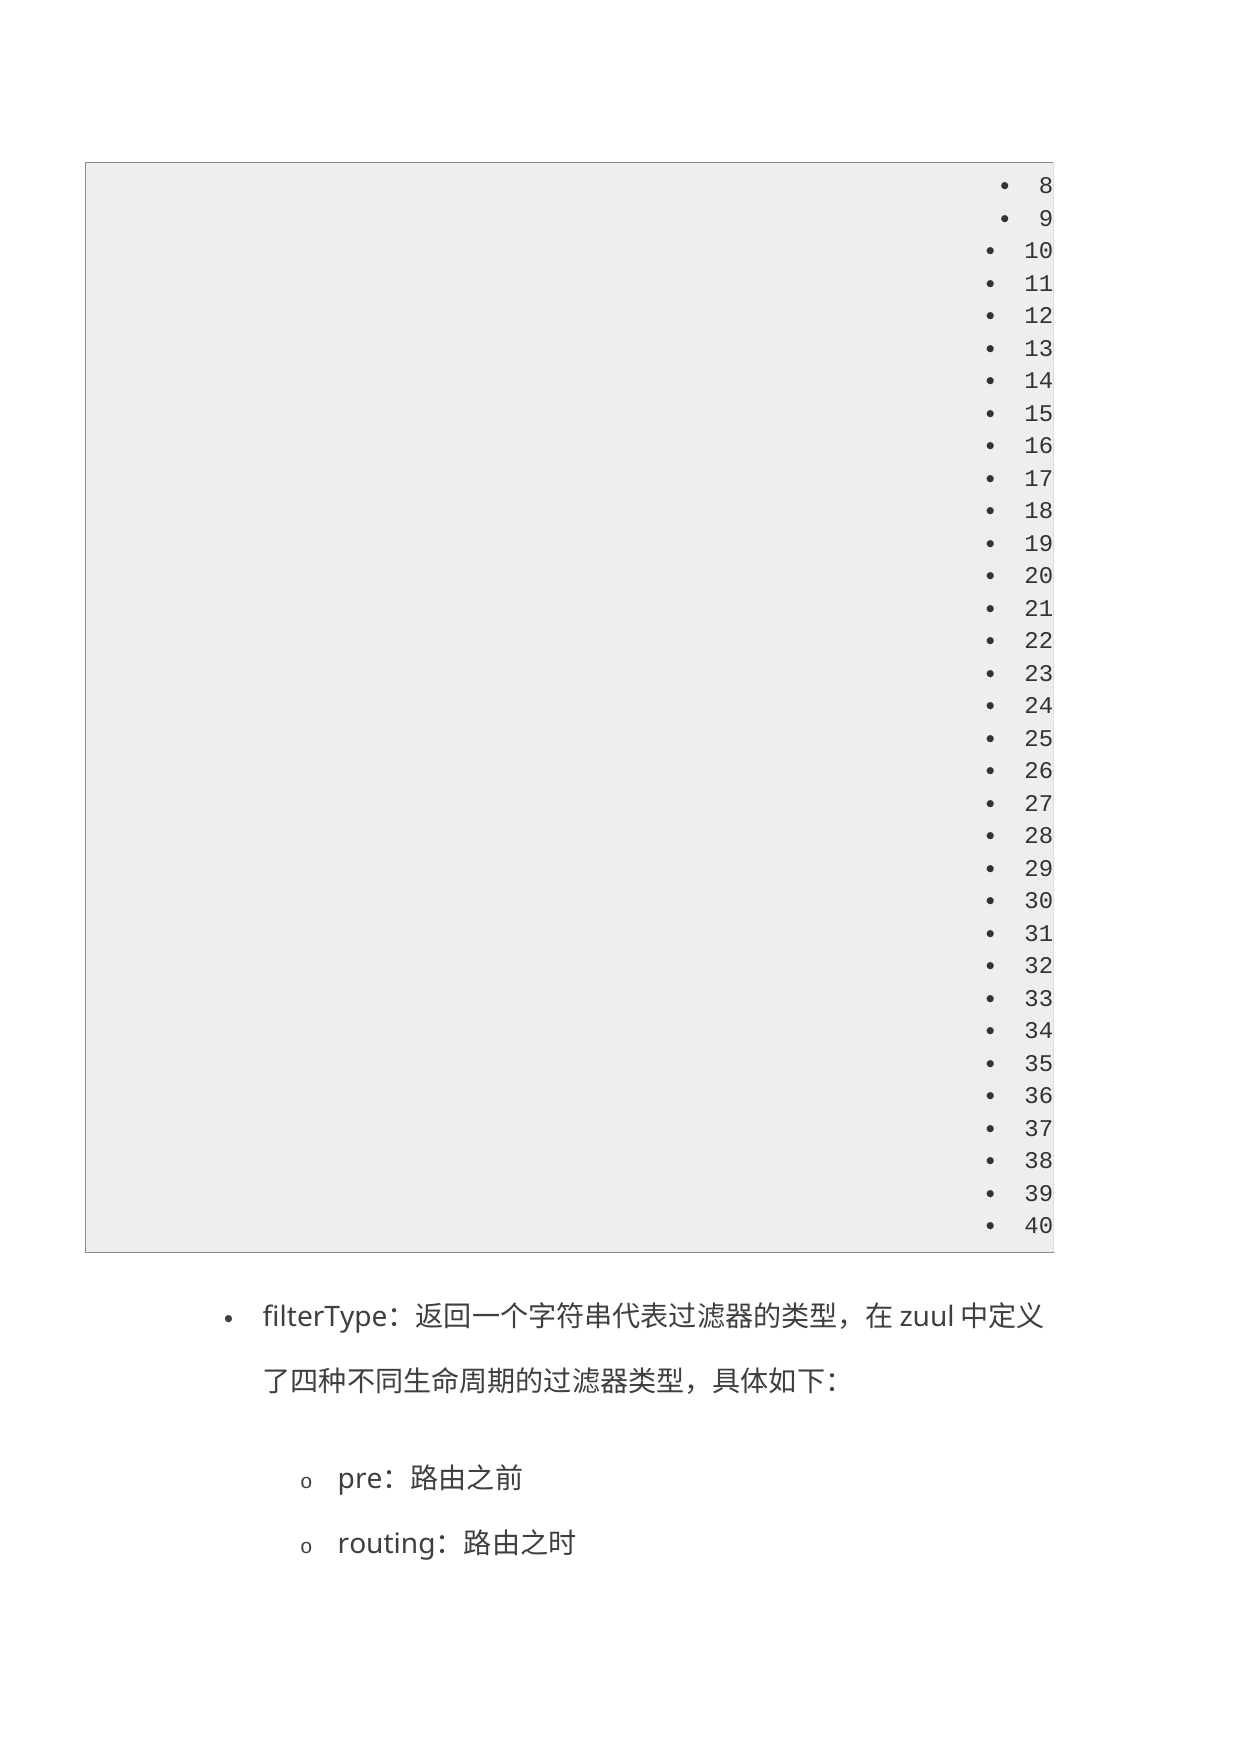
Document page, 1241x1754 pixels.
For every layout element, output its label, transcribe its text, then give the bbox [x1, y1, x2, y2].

list 14 [86, 357, 1053, 389]
list 40 [86, 1202, 1053, 1252]
list 31 [86, 909, 1053, 942]
list 26 [86, 747, 1053, 779]
list 15 [86, 389, 1053, 422]
list 23 [86, 649, 1053, 682]
list 28 [86, 812, 1053, 844]
list pre：路由之前 [300, 1444, 1053, 1509]
list 19 [86, 519, 1053, 552]
list 33 [86, 974, 1053, 1007]
list 16 [86, 422, 1053, 454]
list 36 [86, 1072, 1053, 1104]
list 11 [86, 259, 1053, 292]
list 30 [86, 877, 1053, 909]
list 9 [86, 194, 1053, 227]
list 10 [86, 227, 1053, 259]
list 39 [86, 1169, 1053, 1202]
list 29 [86, 844, 1053, 877]
list 13 [86, 324, 1053, 357]
list 22 [86, 617, 1053, 649]
list 17 [86, 454, 1053, 487]
list 34 [86, 1007, 1053, 1039]
list 12 [86, 292, 1053, 324]
list 8 [86, 163, 1053, 194]
list 35 [86, 1039, 1053, 1072]
list 32 [86, 942, 1053, 974]
list filterType：返回一个字符串代表过滤器的类型，在zuul中定义了四种不同生命周期的过滤器类型，具体如下： [225, 1281, 1053, 1444]
list 27 [86, 779, 1053, 812]
list 38 [86, 1137, 1053, 1169]
list 20 [86, 552, 1053, 584]
list 21 [86, 584, 1053, 617]
list 25 [86, 714, 1053, 747]
list routing：路由之时 [300, 1509, 1053, 1574]
list 18 [86, 487, 1053, 519]
list 24 [86, 682, 1053, 714]
list 37 [86, 1104, 1053, 1137]
